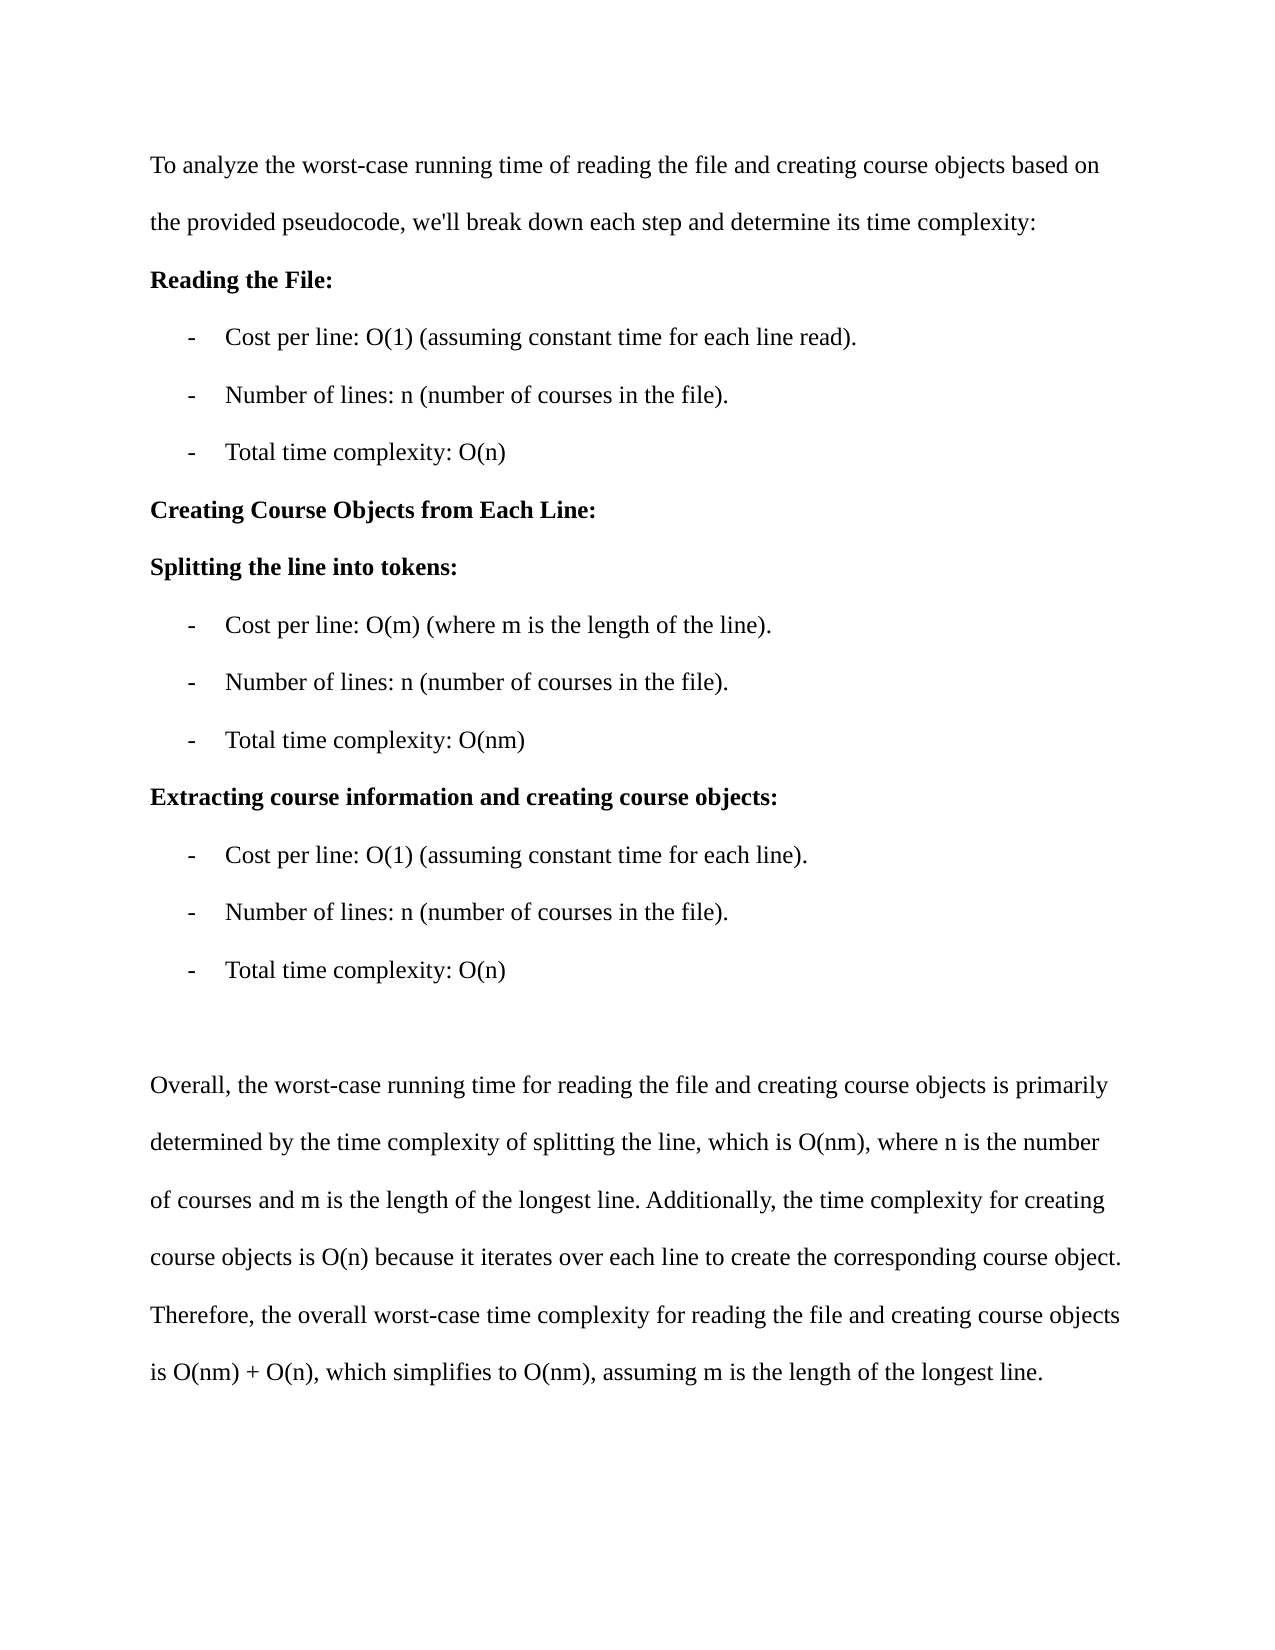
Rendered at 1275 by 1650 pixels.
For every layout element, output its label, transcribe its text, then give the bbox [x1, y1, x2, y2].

text To analyze the worst-case running time of reading the file and creating course objects based on the provided pseudocode, we'll break down each step and determine its time complexity: [150, 150, 1125, 236]
text Creating Course Objects from Each Line: [150, 495, 1125, 524]
list Total time complexity: O(n) [187, 437, 1125, 466]
list Cost per line: O(1) (assuming constant time for each line read). [187, 322, 1125, 351]
text Reading the File: [150, 265, 1125, 294]
list Cost per line: O(m) (where m is the length of the line). [187, 610, 1125, 639]
list Cost per line: O(1) (assuming constant time for each line). [187, 840, 1125, 869]
text Overall, the worst-case running time for reading the file and creating course objects is primarily determined by the time complexity of splitting the line, which is O(nm), where n is the number of courses and m is the length of the longest line. Additionally, the time complexity for creating course objects is O(n) because it iterates over each line to create the corresponding course object. [150, 1070, 1125, 1271]
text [150, 1300, 1125, 1386]
text Splitting the line into tokens: [150, 552, 1125, 581]
text Extracting course information and creating course objects: [150, 782, 1125, 811]
list Number of lines: n (number of courses in the file). [187, 667, 1125, 696]
list Number of lines: n (number of courses in the file). [187, 897, 1125, 926]
list Total time complexity: O(n) [187, 955, 1125, 984]
list Number of lines: n (number of courses in the file). [187, 380, 1125, 409]
list Total time complexity: O(nm) [187, 725, 1125, 754]
